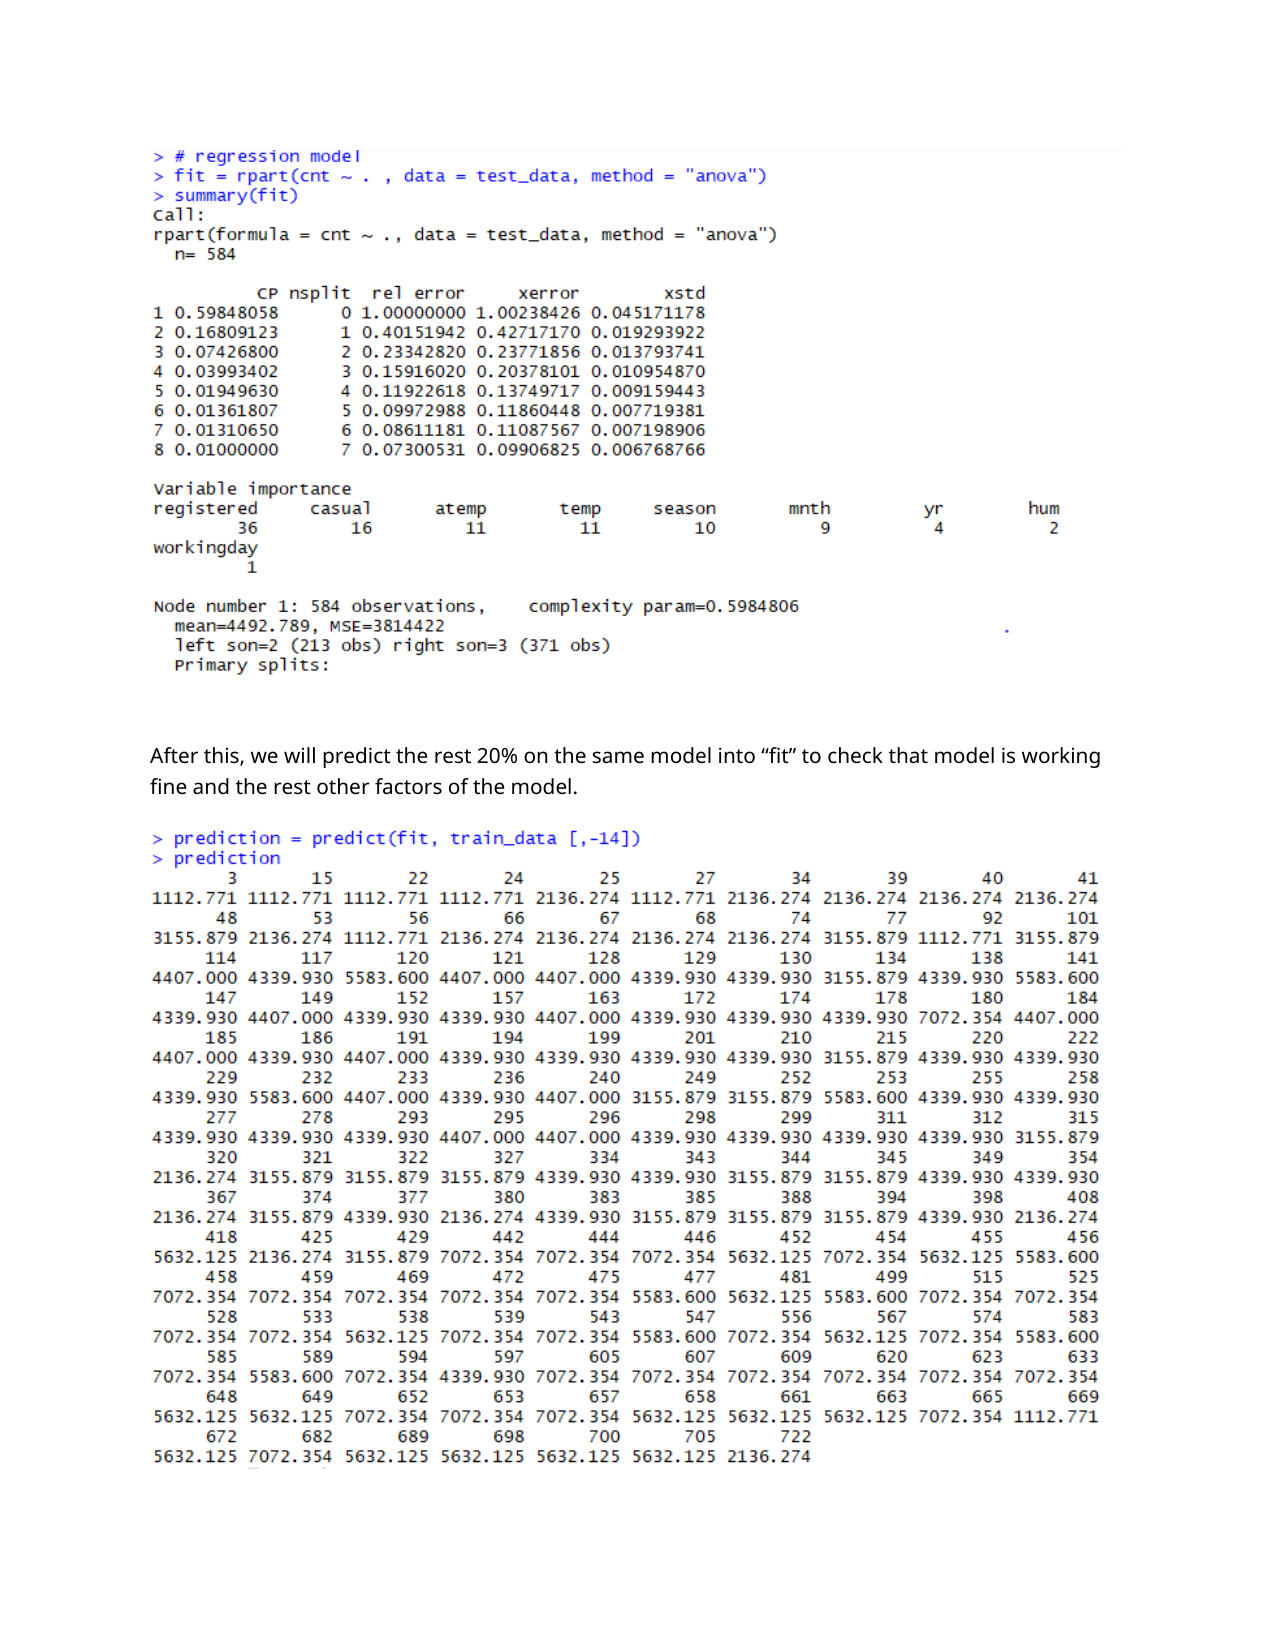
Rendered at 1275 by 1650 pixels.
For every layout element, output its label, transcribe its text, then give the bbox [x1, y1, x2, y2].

picture [150, 819, 1125, 1469]
text After this, we will predict the rest 20% on the same model into “fit” to check that model is working fine and the rest other factors of the model. [150, 741, 1125, 800]
picture [150, 150, 1125, 676]
